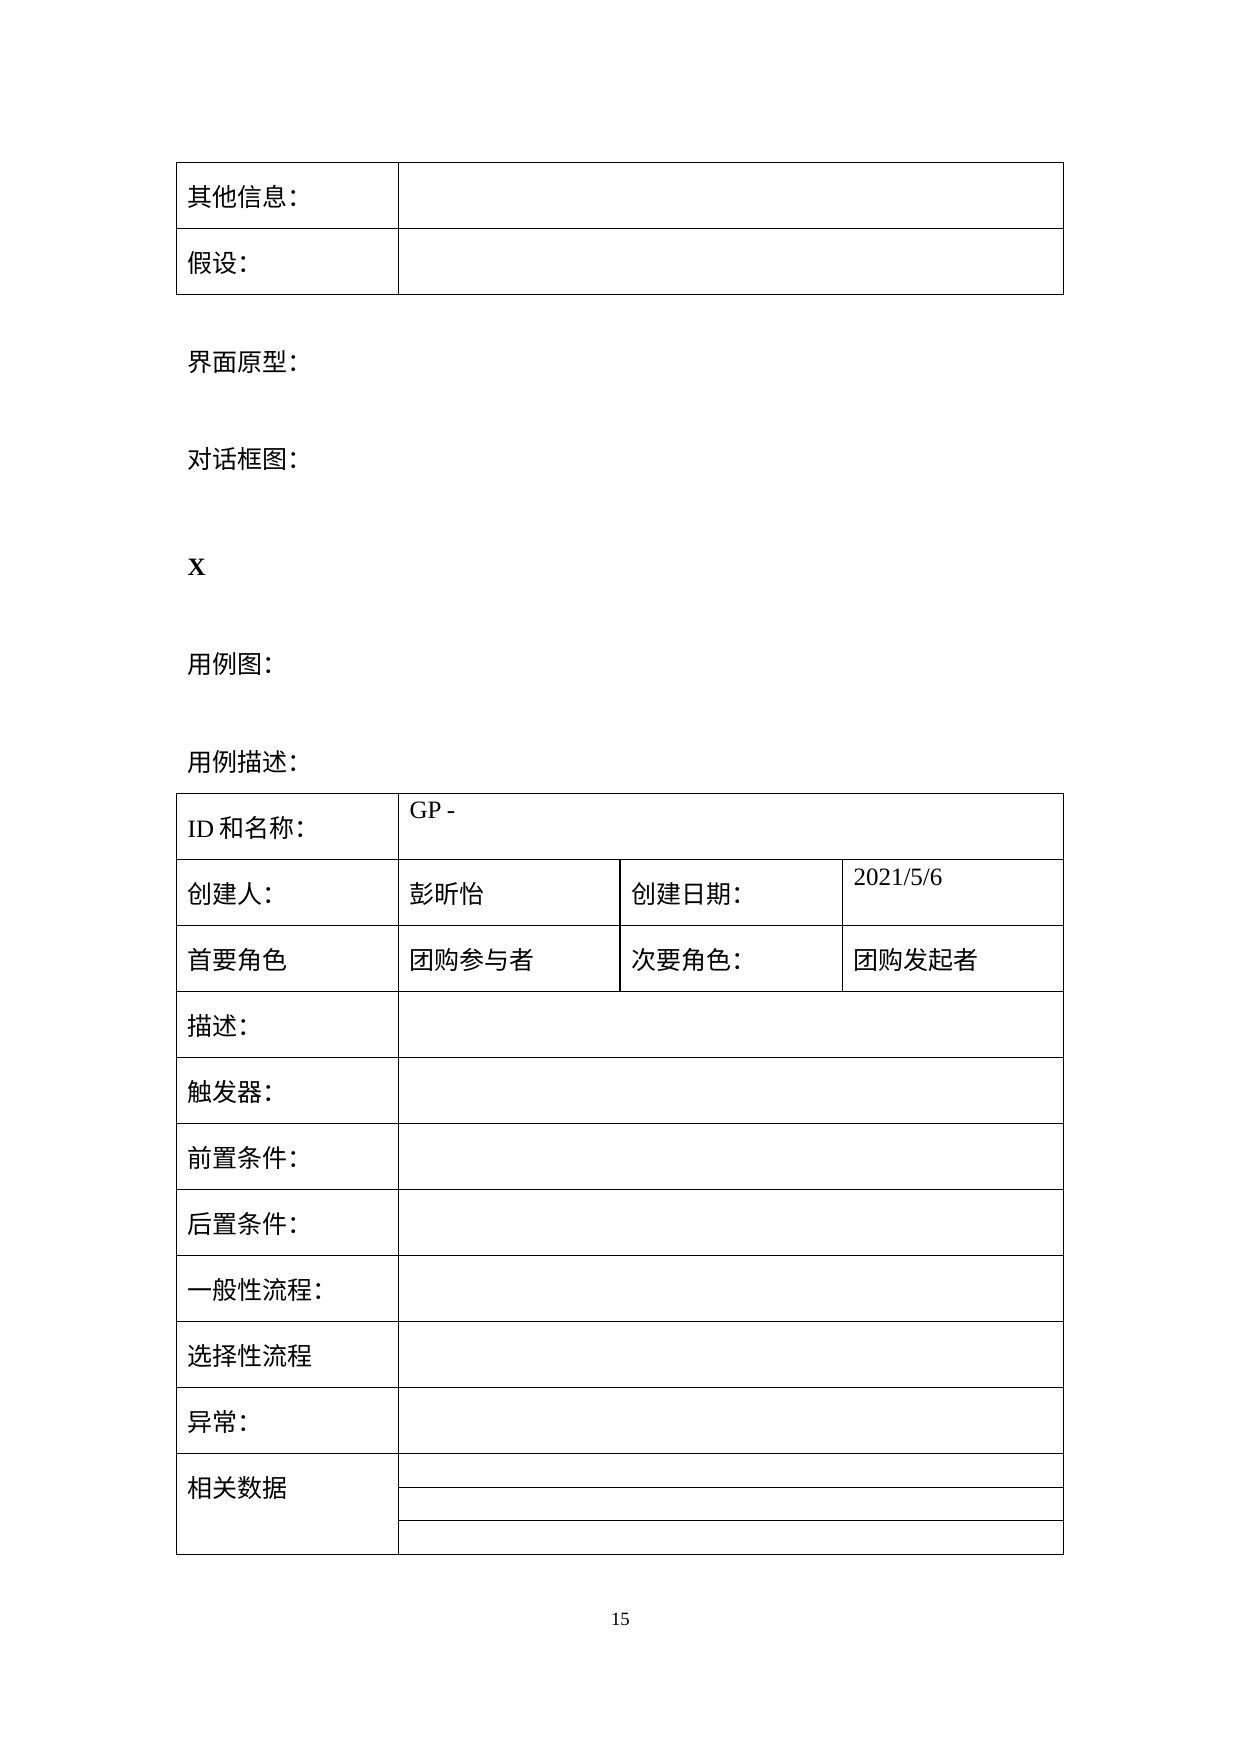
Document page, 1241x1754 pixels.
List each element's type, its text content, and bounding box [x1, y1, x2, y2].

table_cell [399, 1322, 1063, 1387]
text 用例描述： [187, 728, 1053, 793]
table_cell [399, 1058, 1063, 1123]
table_cell 次要角色： [621, 926, 842, 991]
text 界面原型： [187, 328, 1053, 393]
table_cell [399, 992, 1063, 1057]
table_cell 其他信息： [177, 163, 398, 228]
table_cell 相关数据 [177, 1454, 398, 1554]
table_cell 前置条件： [177, 1124, 398, 1189]
table_cell [399, 229, 1063, 294]
table_cell 首要角色 [177, 926, 398, 991]
table_cell 后置条件： [177, 1190, 398, 1255]
table_cell [399, 1190, 1063, 1255]
table_cell 彭昕怡 [399, 860, 619, 925]
table_cell [399, 1488, 1063, 1520]
table_cell [399, 1521, 1063, 1554]
table_cell 触发器： [177, 1058, 398, 1123]
table_cell [399, 1388, 1063, 1453]
table_header GP - [399, 794, 1063, 859]
table_cell 描述： [177, 992, 398, 1057]
table_cell 假设： [177, 229, 398, 294]
table_cell [399, 1124, 1063, 1189]
table_cell [399, 1454, 1063, 1487]
subtitle X [187, 550, 1053, 582]
table_cell 创建日期： [621, 860, 842, 925]
table_cell 2021/5/6 [843, 860, 1063, 925]
table_cell 团购发起者 [843, 926, 1063, 991]
table_cell 创建人： [177, 860, 398, 925]
table_cell [399, 163, 1063, 228]
text 对话框图： [187, 425, 1053, 490]
table_cell 选择性流程 [177, 1322, 398, 1387]
table_header ID和名称： [177, 794, 398, 859]
table_cell [399, 1256, 1063, 1321]
table_cell 一般性流程： [177, 1256, 398, 1321]
table_cell 异常： [177, 1388, 398, 1453]
text 用例图： [187, 630, 1053, 695]
table_cell 团购参与者 [399, 926, 619, 991]
